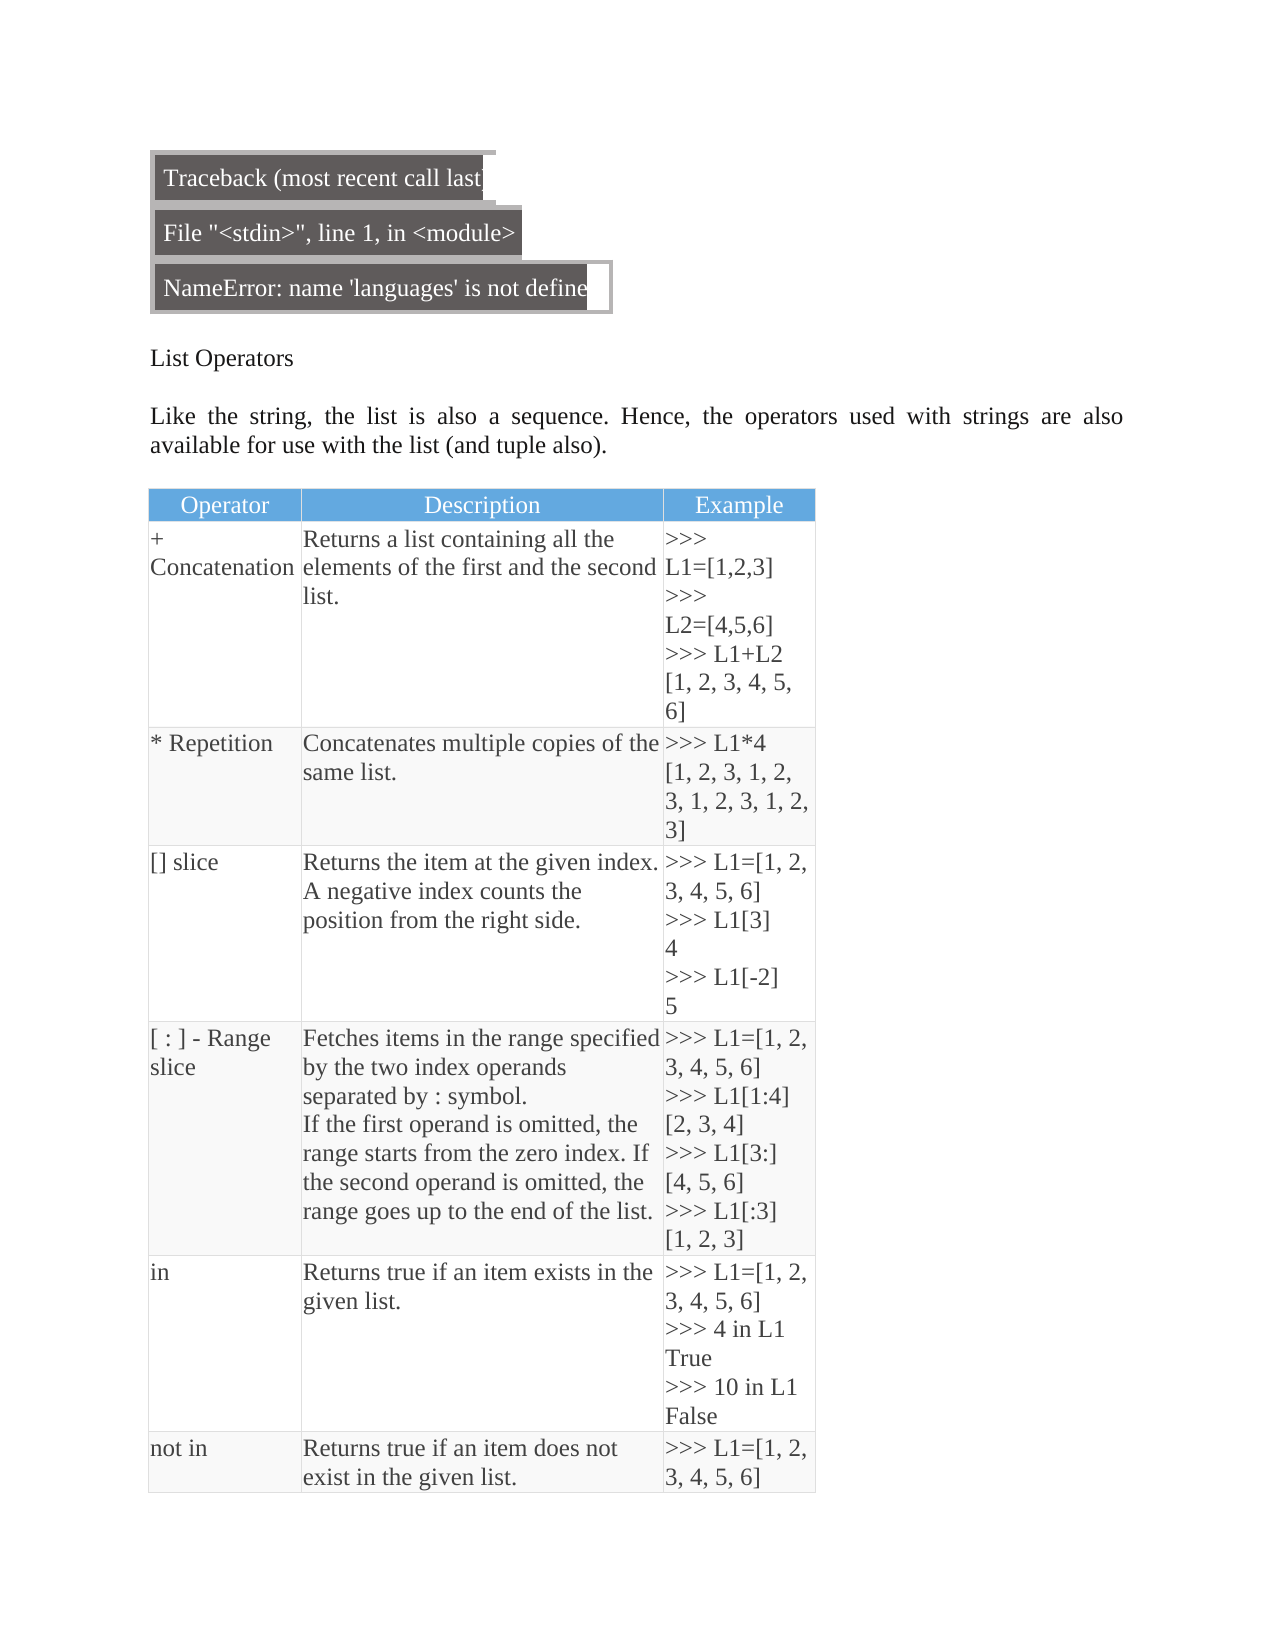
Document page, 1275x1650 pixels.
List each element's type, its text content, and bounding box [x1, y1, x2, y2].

table_cell in [149, 1256, 301, 1431]
table_cell Returns the item at the given index. A negative index counts the position from the right side. [302, 846, 663, 1021]
table_cell >>> L1*4 [1, 2, 3, 1, 2, 3, 1, 2, 3, 1, 2, 3] [664, 728, 815, 845]
table_cell * Repetition [149, 728, 301, 845]
table_cell >>> L1=[1, 2, 3, 4, 5, 6] >>> L1[1:4] [2, 3, 4] >>> L1[3:] [4, 5, 6] >>> L1[:3] [1, 2, 3] [664, 1022, 815, 1255]
table_cell Concatenates multiple copies of the same list. [302, 728, 663, 845]
table_cell + Concatenation [149, 522, 301, 726]
table_cell [] slice [149, 846, 301, 1021]
table_cell Returns a list containing all the elements of the first and the second list. [302, 522, 663, 726]
table_cell >>> L1=[1, 2, 3, 4, 5, 6] >>> L1[3] 4 >>> L1[-2] 5 [664, 846, 815, 1021]
table_cell not in [149, 1432, 301, 1492]
table_header Description [302, 489, 663, 521]
table_cell >>> L1=[1, 2, 3, 4, 5, 6] >>> 4 in L1 True >>> 10 in L1 False [664, 1256, 815, 1431]
table_cell Fetches items in the range specified by the two index operands separated by : symbol. If the first operand is omitted, the range starts from the zero index. If the second operand is omitted, the range goes up to the end of the list. [302, 1022, 663, 1255]
table_cell Returns true if an item exists in the given list. [302, 1256, 663, 1431]
table_cell [ : ] - Range slice [149, 1022, 301, 1255]
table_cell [302, 1432, 663, 1492]
text Like the string, the list is also a sequence. Hence, the operators used with strings are also available for use with the list (and tuple also). [150, 401, 1125, 459]
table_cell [664, 1432, 815, 1492]
table_header Operator [149, 489, 301, 521]
table_header Example [664, 489, 815, 521]
subtitle List Operators [150, 343, 1125, 372]
table_cell >>> L1=[1,2,3] >>> L2=[4,5,6] >>> L1+L2 [1, 2, 3, 4, 5, 6] [664, 522, 815, 726]
text >>> del languages >>> languages Traceback (most recent call last): File "<stdin>", line 1, in <module> NameError: name 'languages' is not defined [483, 150, 1125, 314]
